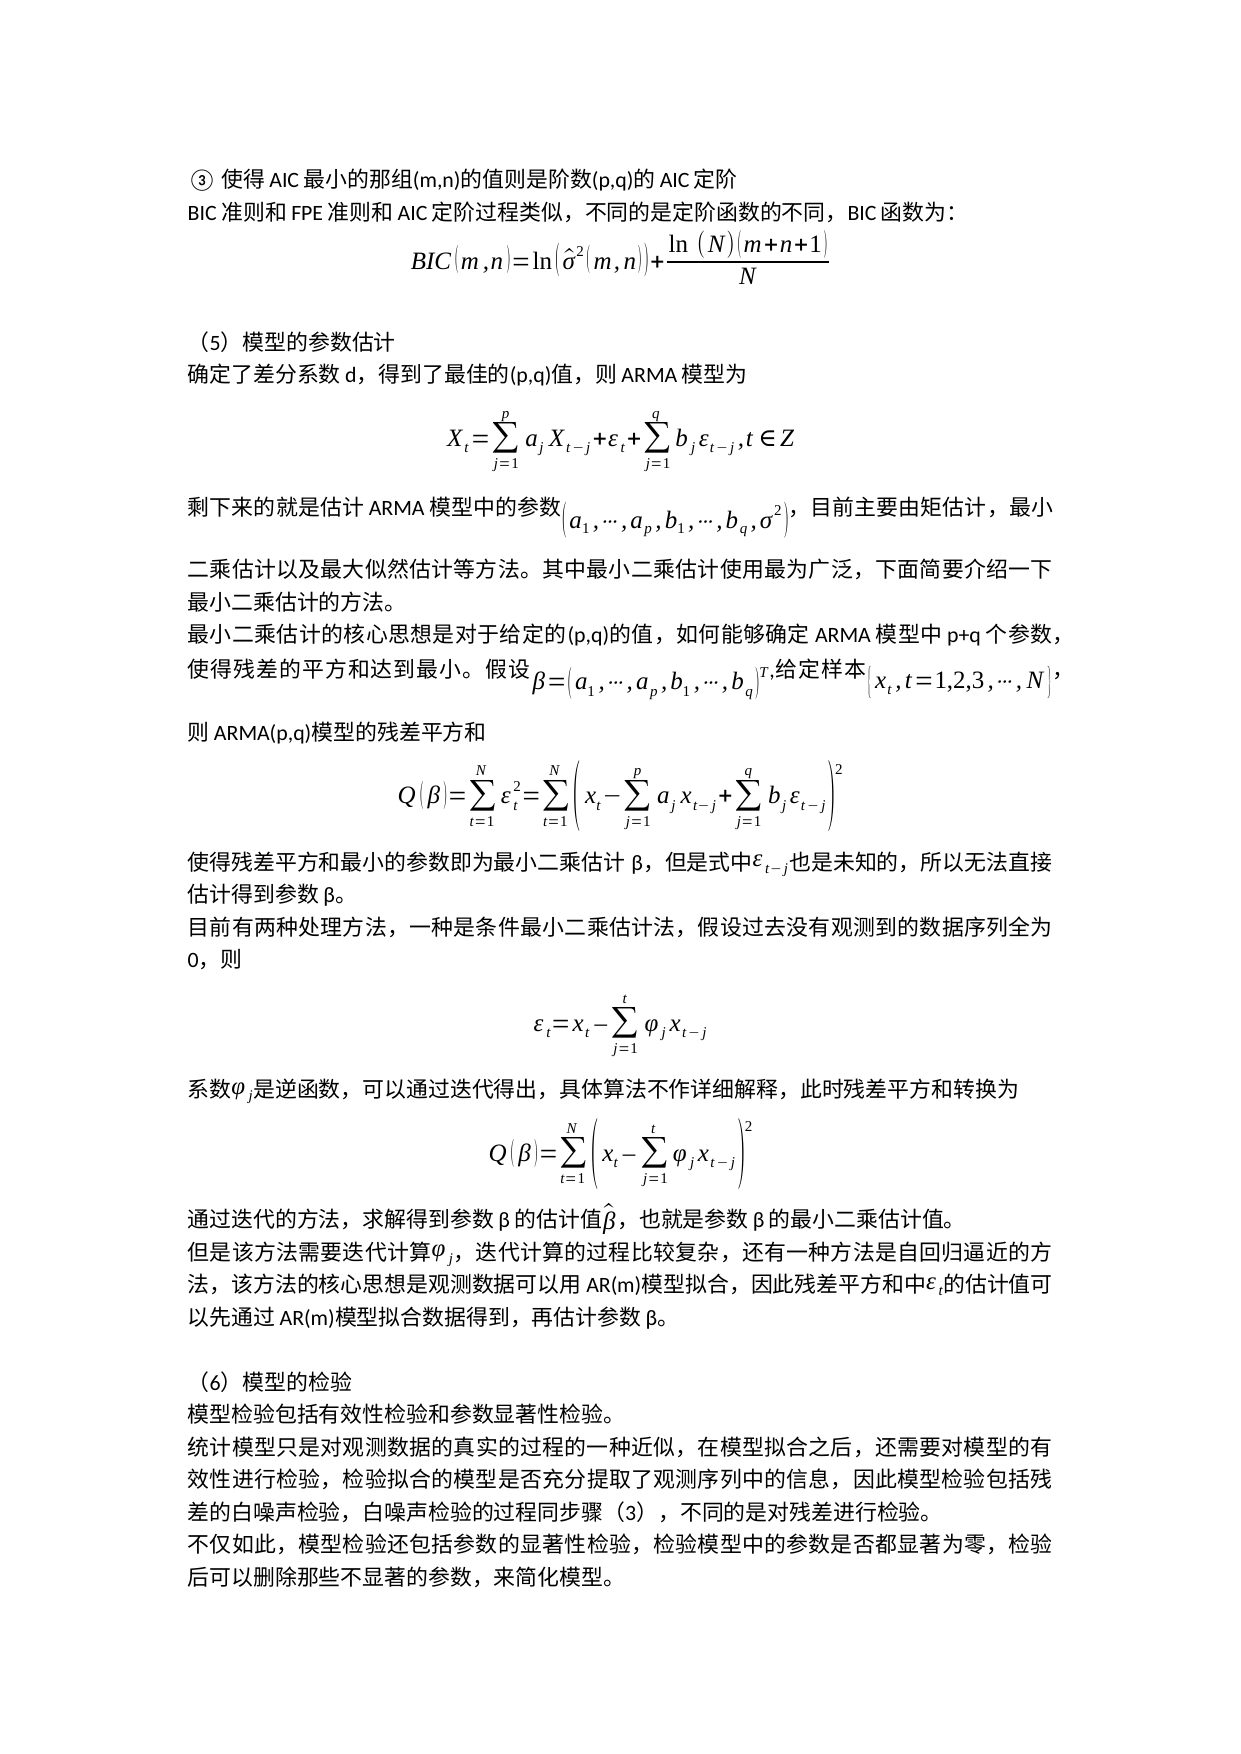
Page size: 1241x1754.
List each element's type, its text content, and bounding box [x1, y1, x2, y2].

text ③使得AIC最小的那组(m,n)的值则是阶数(p,q)的AIC定阶 [187, 162, 1053, 194]
text BIC准则和FPE准则和AIC定阶过程类似，不同的是定阶函数的不同，BIC函数为： [187, 194, 1053, 227]
text 确定了差分系数d，得到了最佳的(p,q)值，则ARMA模型为 [187, 357, 1053, 389]
text 剩下来的就是估计ARMA模型中的参数，目前主要由矩估计，最小二乘估计以及最大似然估计等方法。其中最小二乘估计使用最为广泛，下面简要介绍一下最小二乘估计的方法。 [187, 487, 1053, 617]
text （6）模型的检验 [187, 1364, 1053, 1397]
text 模型检验包括有效性检验和参数显著性检验。 [187, 1397, 1053, 1429]
text 系数是逆函数，可以通过迭代得出，具体算法不作详细解释，此时残差平方和转换为 [187, 1072, 1053, 1104]
text （5）模型的参数估计 [187, 324, 1053, 357]
text 不仅如此，模型检验还包括参数的显著性检验，检验模型中的参数是否都显著为零，检验后可以删除那些不显著的参数，来简化模型。 [187, 1527, 1053, 1592]
text 通过迭代的方法，求解得到参数β的估计值，也就是参数β的最小二乘估计值。 [187, 1202, 1053, 1234]
text 但是该方法需要迭代计算，迭代计算的过程比较复杂，还有一种方法是自回归逼近的方法，该方法的核心思想是观测数据可以用AR(m)模型拟合，因此残差平方和中的估计值可以先通过AR(m)模型拟合数据得到，再估计参数β。 [187, 1234, 1053, 1332]
text 目前有两种处理方法，一种是条件最小二乘估计法，假设过去没有观测到的数据序列全为0，则 [187, 909, 1053, 974]
text 最小二乘估计的核心思想是对于给定的(p,q)的值，如何能够确定ARMA模型中p+q个参数，使得残差的平方和达到最小。假设,给定样本，则ARMA(p,q)模型的残差平方和 [187, 617, 1053, 747]
text 统计模型只是对观测数据的真实的过程的一种近似，在模型拟合之后，还需要对模型的有效性进行检验，检验拟合的模型是否充分提取了观测序列中的信息，因此模型检验包括残差的白噪声检验，白噪声检验的过程同步骤（3），不同的是对残差进行检验。 [187, 1429, 1053, 1527]
text 使得残差平方和最小的参数即为最小二乘估计β，但是式中也是未知的，所以无法直接估计得到参数β。 [187, 844, 1053, 909]
